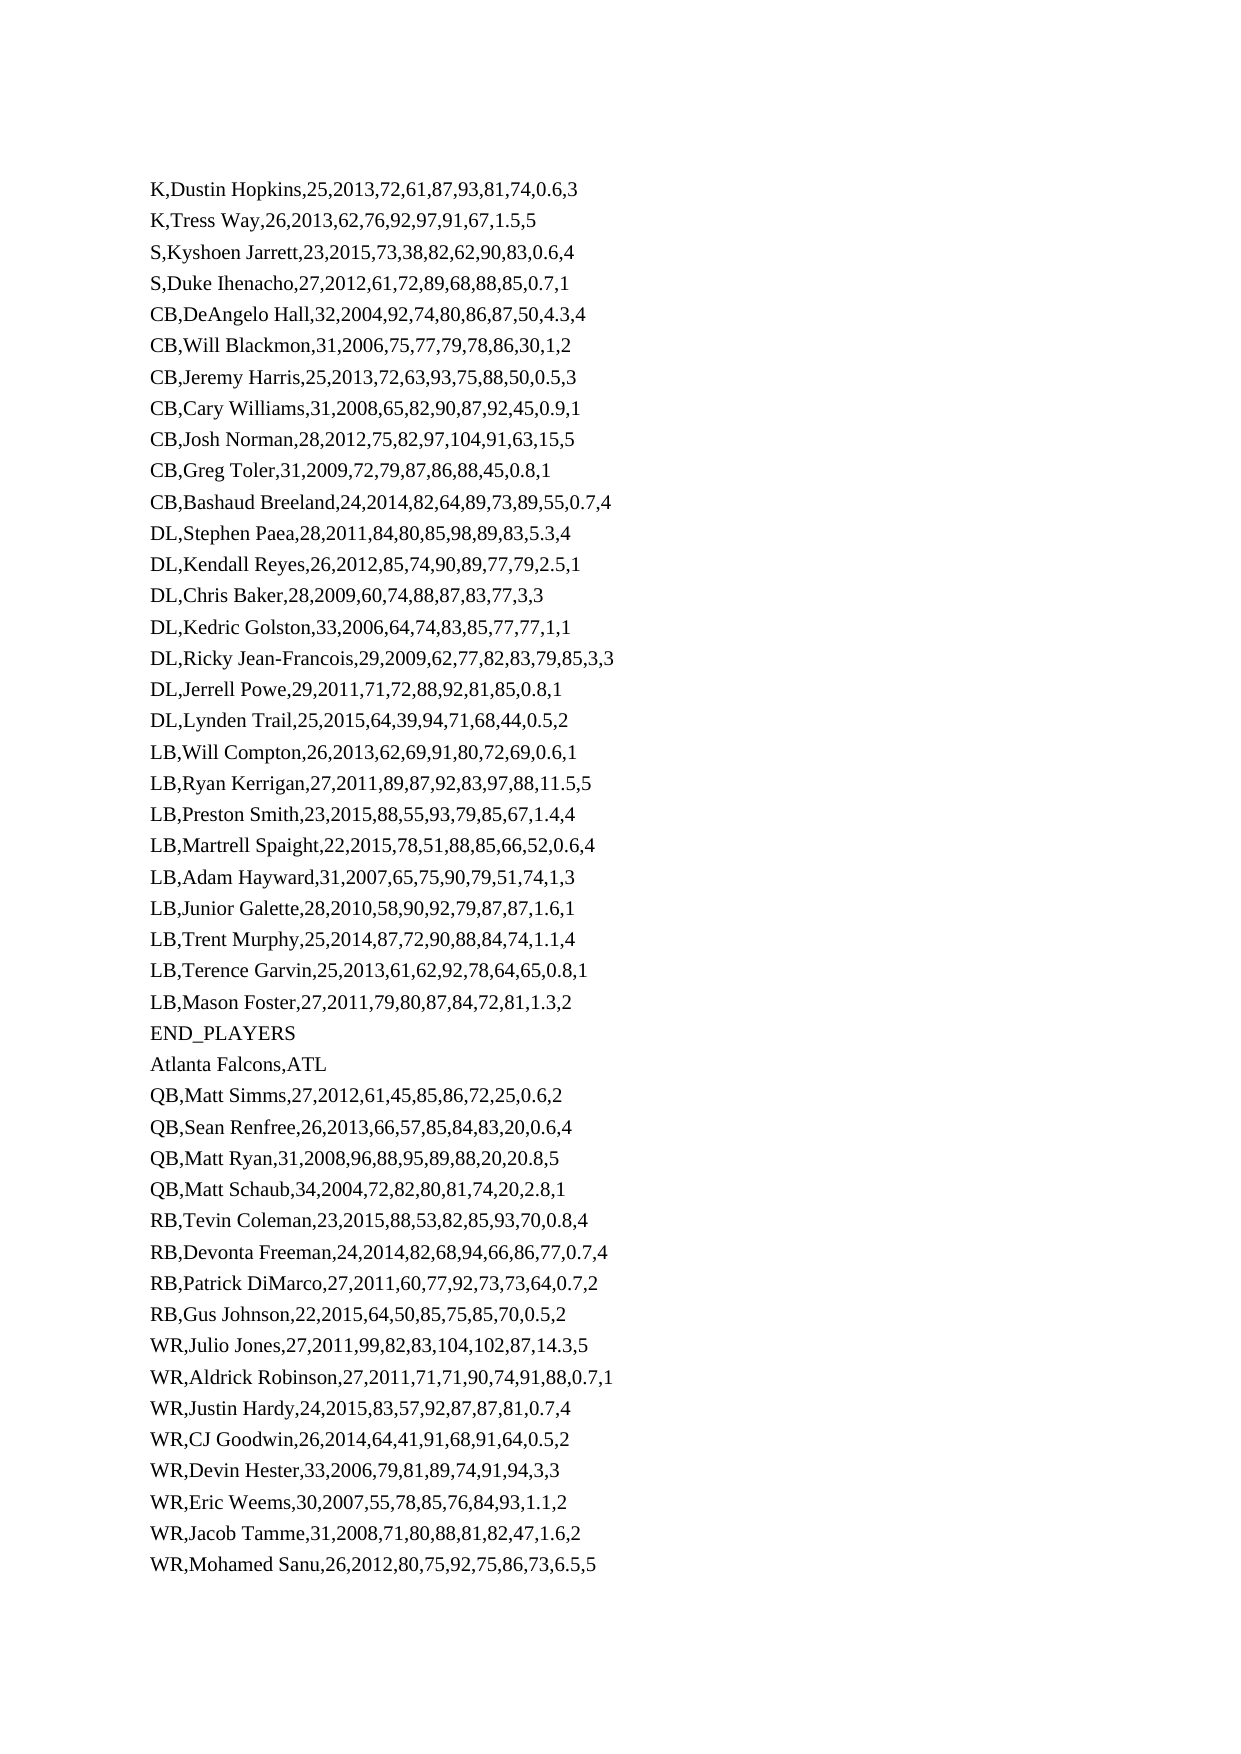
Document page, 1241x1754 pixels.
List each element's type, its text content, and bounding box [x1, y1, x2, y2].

text RB,Tevin Coleman,23,2015,88,53,82,85,93,70,0.8,4 [150, 1208, 1090, 1232]
text CB,Cary Williams,31,2008,65,82,90,87,92,45,0.9,1 [150, 396, 1090, 420]
text Atlanta Falcons,ATL [150, 1052, 1090, 1076]
text WR,Jacob Tamme,31,2008,71,80,88,81,82,47,1.6,2 [150, 1521, 1090, 1545]
text LB,Preston Smith,23,2015,88,55,93,79,85,67,1.4,4 [150, 802, 1090, 826]
text END_PLAYERS [150, 1021, 1090, 1045]
text LB,Martrell Spaight,22,2015,78,51,88,85,66,52,0.6,4 [150, 833, 1090, 857]
text CB,Will Blackmon,31,2006,75,77,79,78,86,30,1,2 [150, 333, 1090, 357]
text S,Duke Ihenacho,27,2012,61,72,89,68,88,85,0.7,1 [150, 271, 1090, 295]
text K,Dustin Hopkins,25,2013,72,61,87,93,81,74,0.6,3 [150, 177, 1090, 201]
text DL,Chris Baker,28,2009,60,74,88,87,83,77,3,3 [150, 583, 1090, 607]
text WR,Devin Hester,33,2006,79,81,89,74,91,94,3,3 [150, 1458, 1090, 1482]
text RB,Devonta Freeman,24,2014,82,68,94,66,86,77,0.7,4 [150, 1240, 1090, 1264]
text WR,CJ Goodwin,26,2014,64,41,91,68,91,64,0.5,2 [150, 1427, 1090, 1451]
text WR,Mohamed Sanu,26,2012,80,75,92,75,86,73,6.5,5 [150, 1552, 1090, 1576]
text DL,Lynden Trail,25,2015,64,39,94,71,68,44,0.5,2 [150, 708, 1090, 732]
text S,Kyshoen Jarrett,23,2015,73,38,82,62,90,83,0.6,4 [150, 240, 1090, 264]
text QB,Matt Ryan,31,2008,96,88,95,89,88,20,20.8,5 [150, 1146, 1090, 1170]
text LB,Will Compton,26,2013,62,69,91,80,72,69,0.6,1 [150, 740, 1090, 764]
text CB,Bashaud Breeland,24,2014,82,64,89,73,89,55,0.7,4 [150, 490, 1090, 514]
text WR,Justin Hardy,24,2015,83,57,92,87,87,81,0.7,4 [150, 1396, 1090, 1420]
text WR,Julio Jones,27,2011,99,82,83,104,102,87,14.3,5 [150, 1333, 1090, 1357]
text LB,Trent Murphy,25,2014,87,72,90,88,84,74,1.1,4 [150, 927, 1090, 951]
text WR,Aldrick Robinson,27,2011,71,71,90,74,91,88,0.7,1 [150, 1365, 1090, 1389]
text LB,Mason Foster,27,2011,79,80,87,84,72,81,1.3,2 [150, 990, 1090, 1014]
text DL,Kedric Golston,33,2006,64,74,83,85,77,77,1,1 [150, 615, 1090, 639]
text DL,Kendall Reyes,26,2012,85,74,90,89,77,79,2.5,1 [150, 552, 1090, 576]
text CB,Greg Toler,31,2009,72,79,87,86,88,45,0.8,1 [150, 458, 1090, 482]
text LB,Junior Galette,28,2010,58,90,92,79,87,87,1.6,1 [150, 896, 1090, 920]
text CB,Jeremy Harris,25,2013,72,63,93,75,88,50,0.5,3 [150, 365, 1090, 389]
text RB,Gus Johnson,22,2015,64,50,85,75,85,70,0.5,2 [150, 1302, 1090, 1326]
text DL,Stephen Paea,28,2011,84,80,85,98,89,83,5.3,4 [150, 521, 1090, 545]
text WR,Eric Weems,30,2007,55,78,85,76,84,93,1.1,2 [150, 1490, 1090, 1514]
text QB,Matt Simms,27,2012,61,45,85,86,72,25,0.6,2 [150, 1083, 1090, 1107]
text LB,Adam Hayward,31,2007,65,75,90,79,51,74,1,3 [150, 865, 1090, 889]
text LB,Ryan Kerrigan,27,2011,89,87,92,83,97,88,11.5,5 [150, 771, 1090, 795]
text CB,Josh Norman,28,2012,75,82,97,104,91,63,15,5 [150, 427, 1090, 451]
text DL,Ricky Jean-Francois,29,2009,62,77,82,83,79,85,3,3 [150, 646, 1090, 670]
text K,Tress Way,26,2013,62,76,92,97,91,67,1.5,5 [150, 208, 1090, 232]
text LB,Terence Garvin,25,2013,61,62,92,78,64,65,0.8,1 [150, 958, 1090, 982]
text DL,Jerrell Powe,29,2011,71,72,88,92,81,85,0.8,1 [150, 677, 1090, 701]
text RB,Patrick DiMarco,27,2011,60,77,92,73,73,64,0.7,2 [150, 1271, 1090, 1295]
text QB,Matt Schaub,34,2004,72,82,80,81,74,20,2.8,1 [150, 1177, 1090, 1201]
text CB,DeAngelo Hall,32,2004,92,74,80,86,87,50,4.3,4 [150, 302, 1090, 326]
text QB,Sean Renfree,26,2013,66,57,85,84,83,20,0.6,4 [150, 1115, 1090, 1139]
